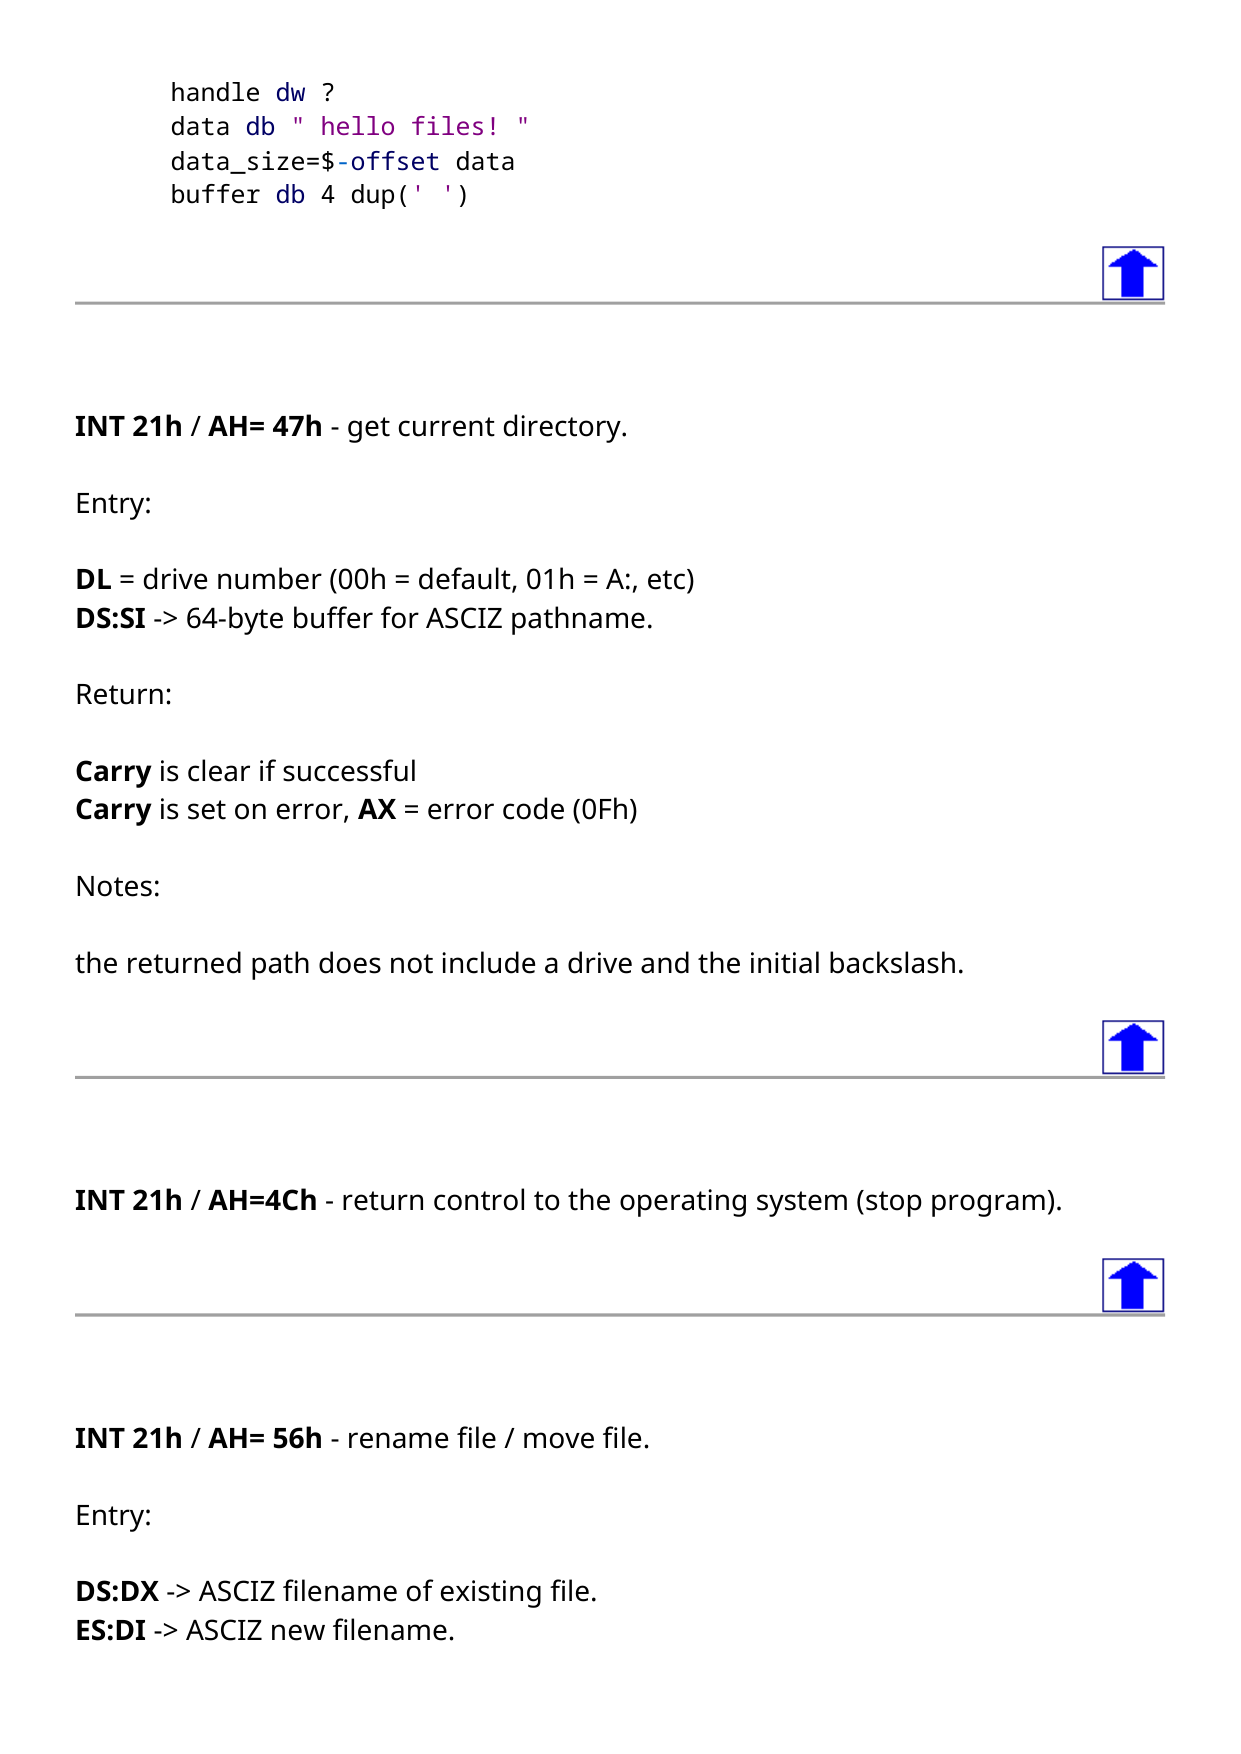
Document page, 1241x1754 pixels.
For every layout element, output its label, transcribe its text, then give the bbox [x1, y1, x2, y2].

text data db " hello files! " [75, 109, 1165, 143]
text buffer db 4 dup(' ') [75, 177, 1165, 211]
picture [1101, 1019, 1166, 1075]
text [75, 1341, 1165, 1648]
text data_size=$-offset data [75, 143, 1165, 177]
text INT 21h / AH=4Ch - return control to the operating system (stop program). [75, 1104, 1165, 1296]
text INT 21h / AH= 47h - get current directory. Entry: DL = drive number (00h = default, 01h = A:, etc) DS:SI -> 64-byte buffer for ASCIZ pathname. Return: Carry is clear if successful Carry is set on error, AX = error code (0Fh) Notes: the returned path does not include a drive and the initial backslash. [75, 329, 1165, 1058]
picture [1101, 1257, 1166, 1313]
picture [1101, 245, 1166, 301]
text handle dw ? [75, 75, 1165, 109]
